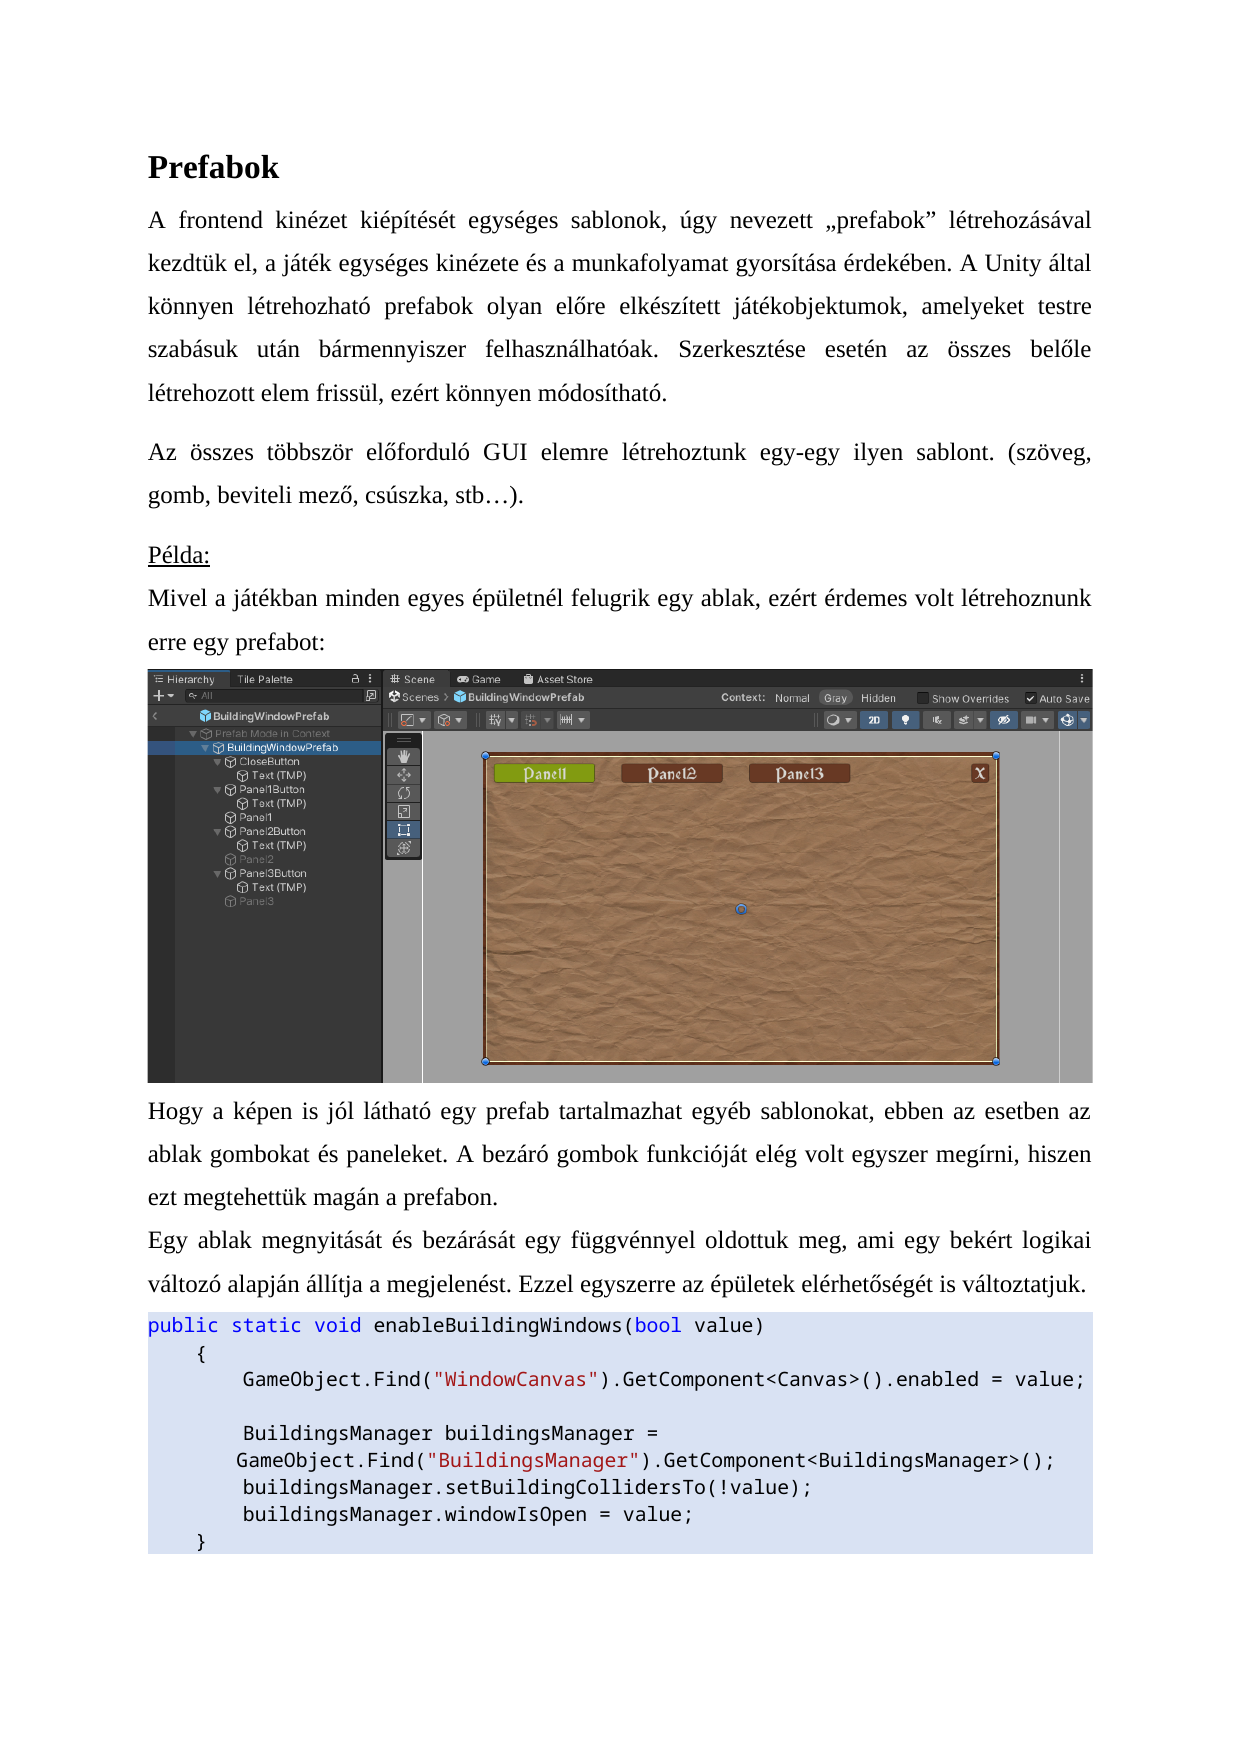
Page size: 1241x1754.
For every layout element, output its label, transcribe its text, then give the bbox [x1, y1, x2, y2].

text A frontend kinézet kiépítését egységes sablonok, úgy nevezett „prefabok” létrehozásával kezdtük el, a játék egységes kinézete és a munkafolyamat gyorsítása érdekében. A Unity által könnyen létrehozható prefabok olyan előre elkészített játékobjektumok, amelyeket testre szabásuk után bármennyiszer felhasználhatóak. Szerkesztése esetén az összes belőle létrehozott elem frissül, ezért könnyen módosítható. [148, 205, 1093, 406]
text buildingsManager.setBuildingCollidersTo(!value); [148, 1474, 1093, 1501]
text buildingsManager.windowIsOpen = value; [148, 1501, 1093, 1528]
text Egy ablak megnyitását és bezárását egy függvénnyel oldottuk meg, ami egy bekért logikai változó alapján állítja a megjelenést. Ezzel egyszerre az épületek elérhetőségét is változtatjuk. [148, 1226, 1093, 1297]
text { [148, 1339, 1093, 1366]
text Hogy a képen is jól látható egy prefab tartalmazhat egyéb sablonokat, ebben az esetben az ablak gombokat és paneleket. A bezáró gombok funkcióját elég volt egyszer megírni, hiszen ezt megtehettük magán a prefabon. [148, 1096, 1093, 1211]
picture [147, 669, 1093, 1083]
text Az összes többször előforduló GUI elemre létrehoztunk egy-egy ilyen sablont. (szöveg, gomb, beviteli mező, csúszka, stb…). [148, 437, 1093, 509]
text Példa: [148, 540, 1093, 569]
text Prefabok [148, 148, 1093, 186]
text Mivel a játékban minden egyes épületnél felugrik egy ablak, ezért érdemes volt létrehoznunk erre egy prefabot: [148, 583, 1093, 655]
text BuildingsManager buildingsManager = GameObject.Find("BuildingsManager").GetComponent<BuildingsManager>(); [148, 1420, 1093, 1474]
text } [148, 1528, 1093, 1554]
text public static void enableBuildingWindows(bool value) [148, 1312, 1093, 1339]
text GameObject.Find("WindowCanvas").GetComponent<Canvas>().enabled = value; [148, 1366, 1093, 1393]
